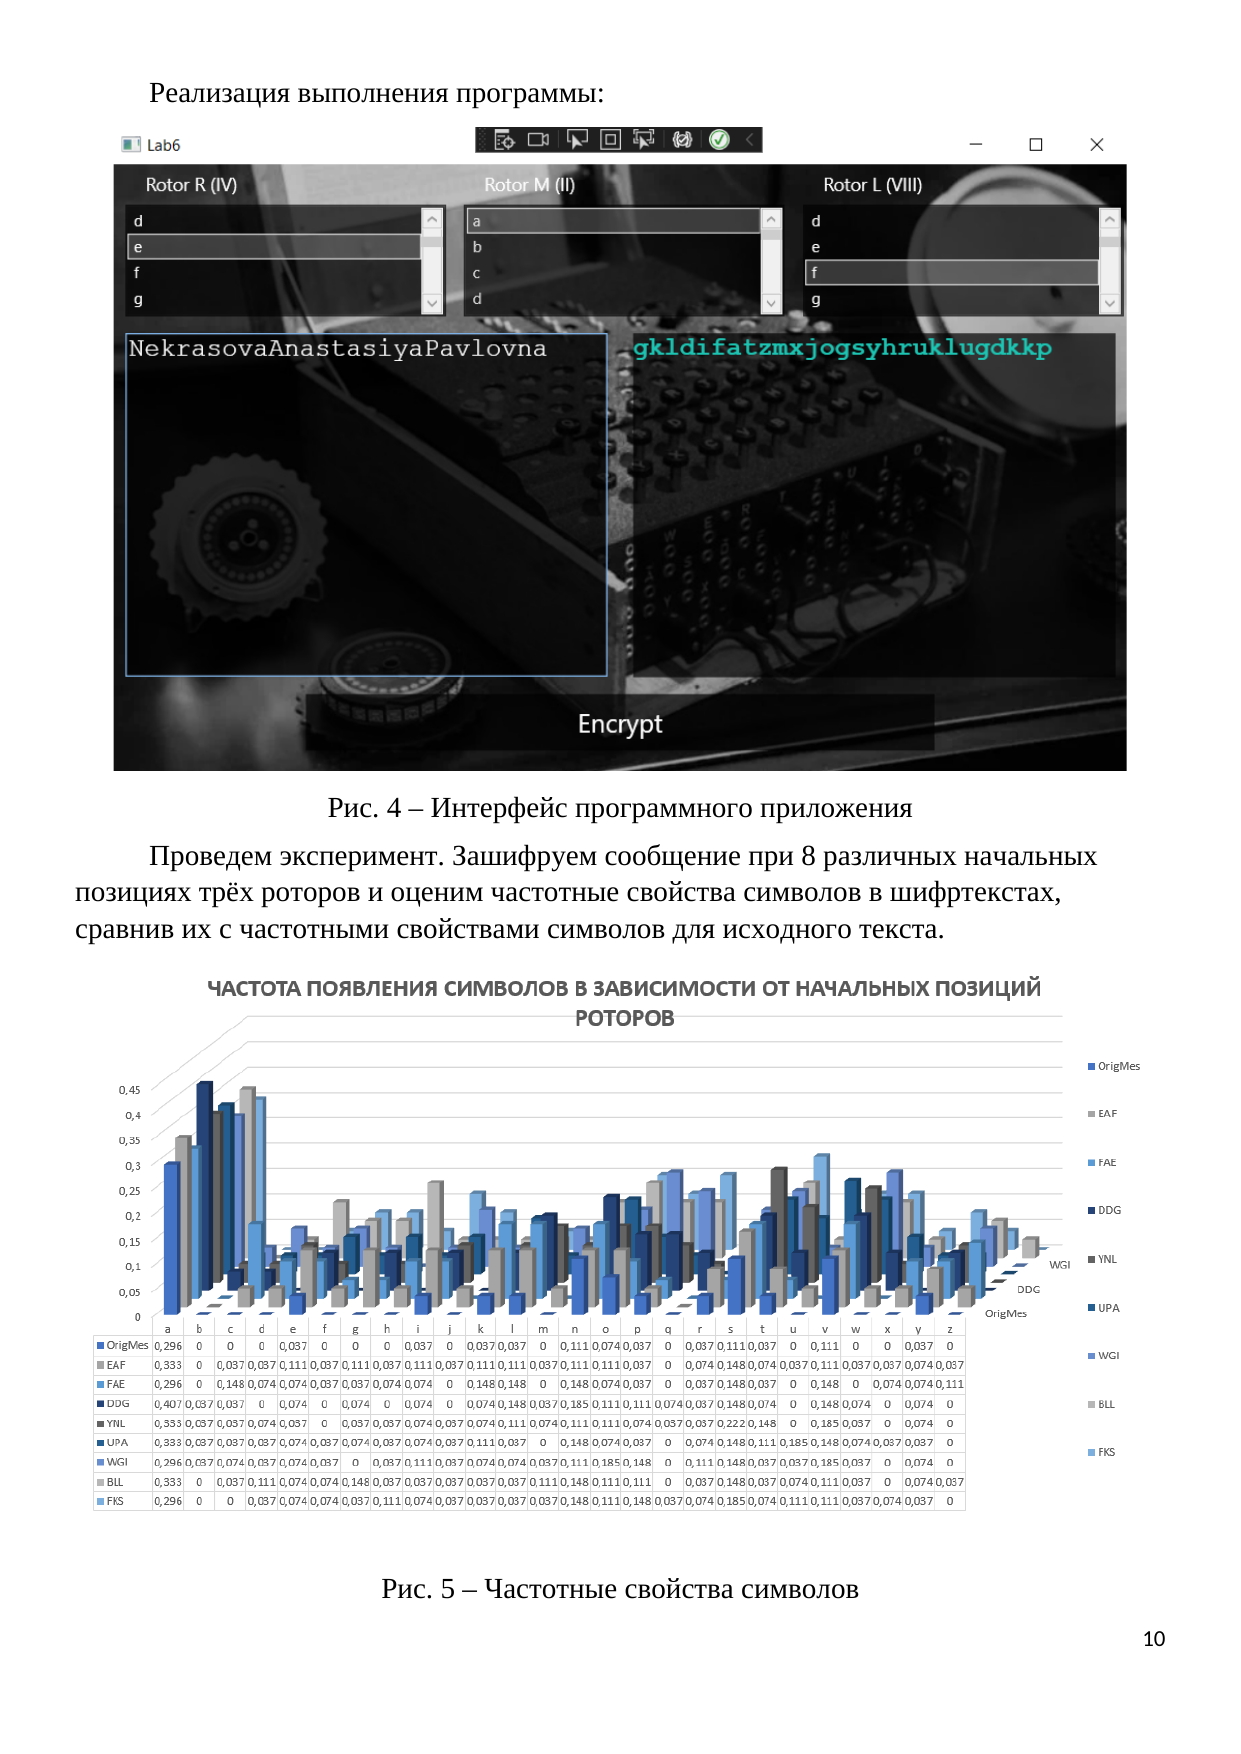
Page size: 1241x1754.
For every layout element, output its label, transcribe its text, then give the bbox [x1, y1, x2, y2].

text Проведем эксперимент. Зашифруем сообщение при 8 различных начальных позициях трёх роторов и оценим частотные свойства символов в шифртекстах, сравнив их с частотными свойствами символов для исходного текста. [75, 838, 1165, 944]
picture [113, 127, 1127, 771]
text Реализация выполнения программы: [75, 75, 1165, 108]
text Рис. 5 – Частотные свойства символов [75, 1571, 1165, 1604]
text Рис. 4 – Интерфейс программного приложения [75, 790, 1165, 823]
picture [75, 963, 1165, 1553]
